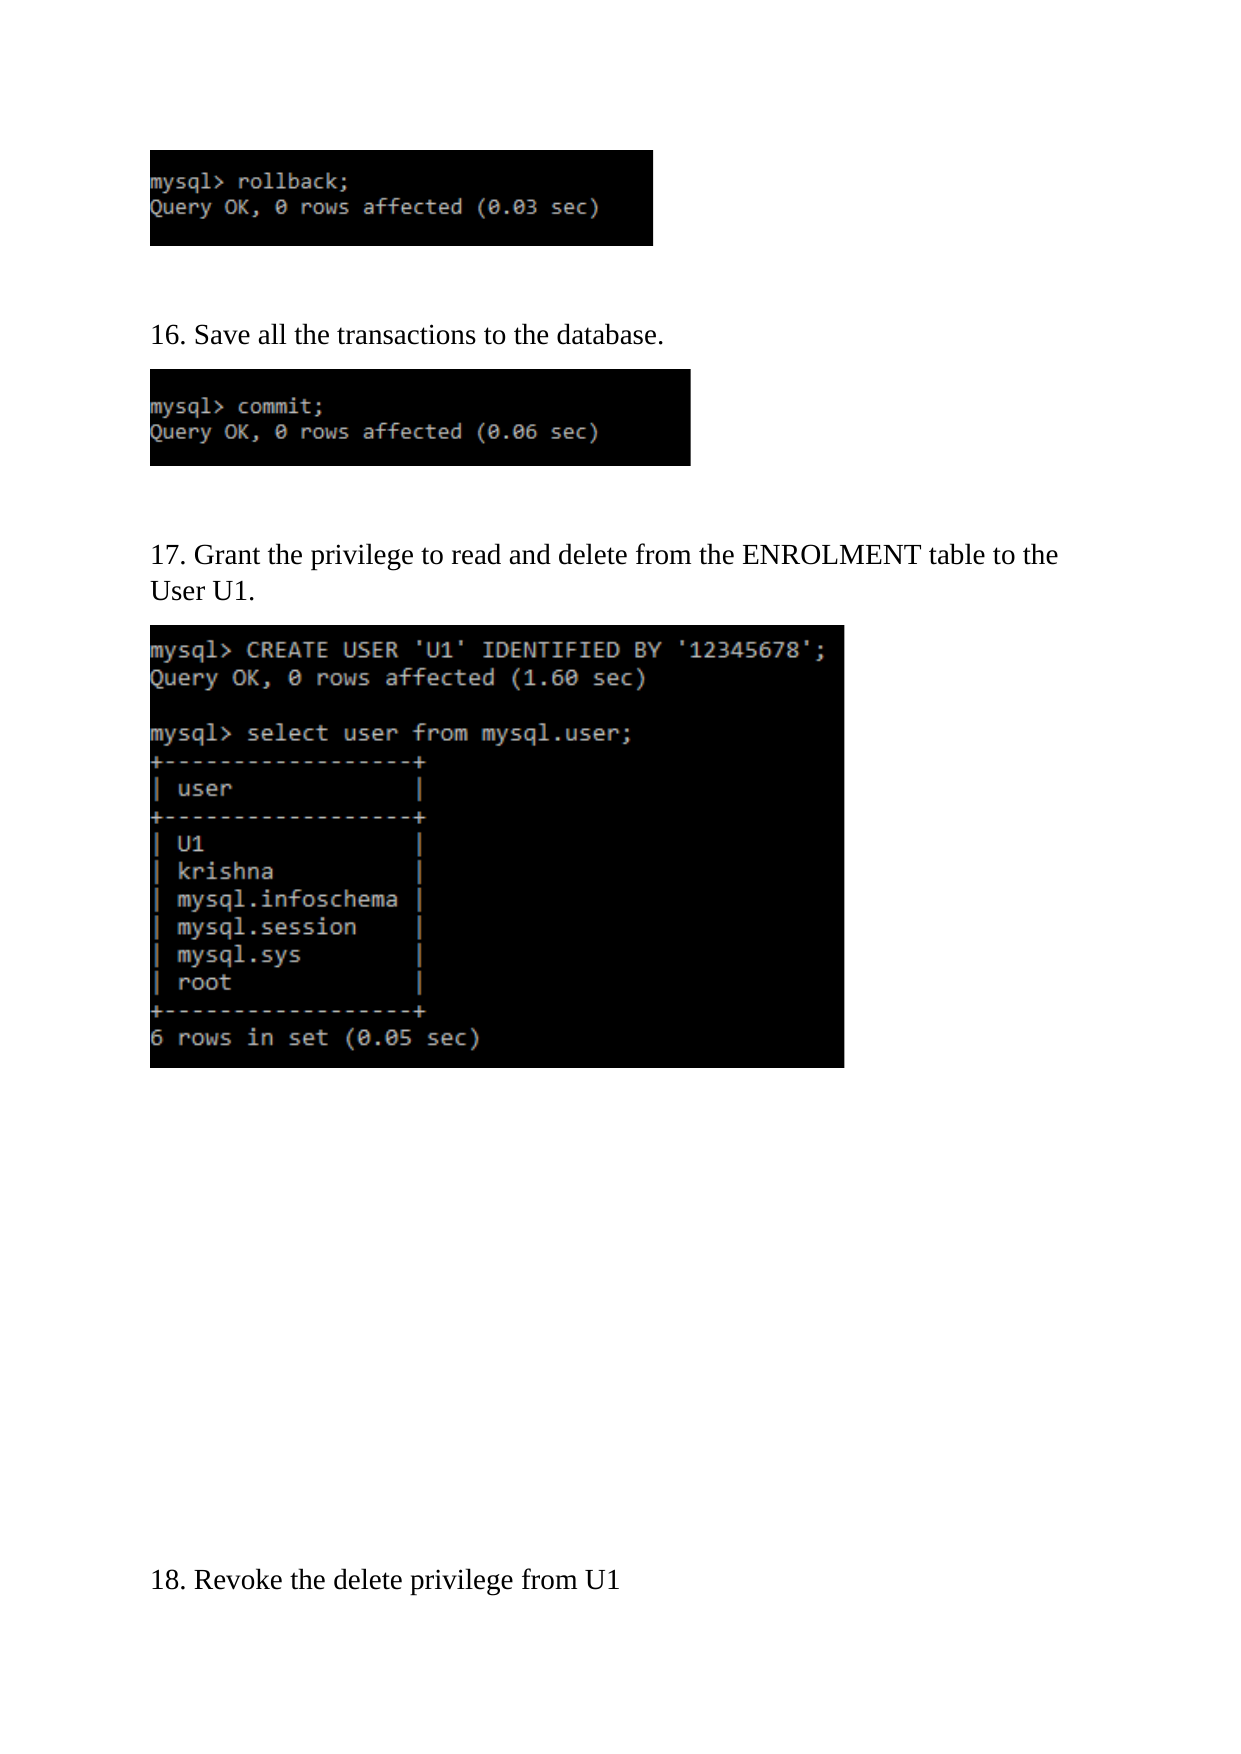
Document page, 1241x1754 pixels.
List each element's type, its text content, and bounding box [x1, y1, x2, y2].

text 17. Grant the privilege to read and delete from the ENROLMENT table to the User U1. [150, 537, 1090, 606]
picture [150, 625, 845, 1068]
picture [150, 150, 654, 246]
picture [150, 369, 691, 466]
text 18. Revoke the delete privilege from U1 [150, 1562, 1090, 1596]
text 16. Save all the transactions to the database. [150, 317, 1090, 351]
